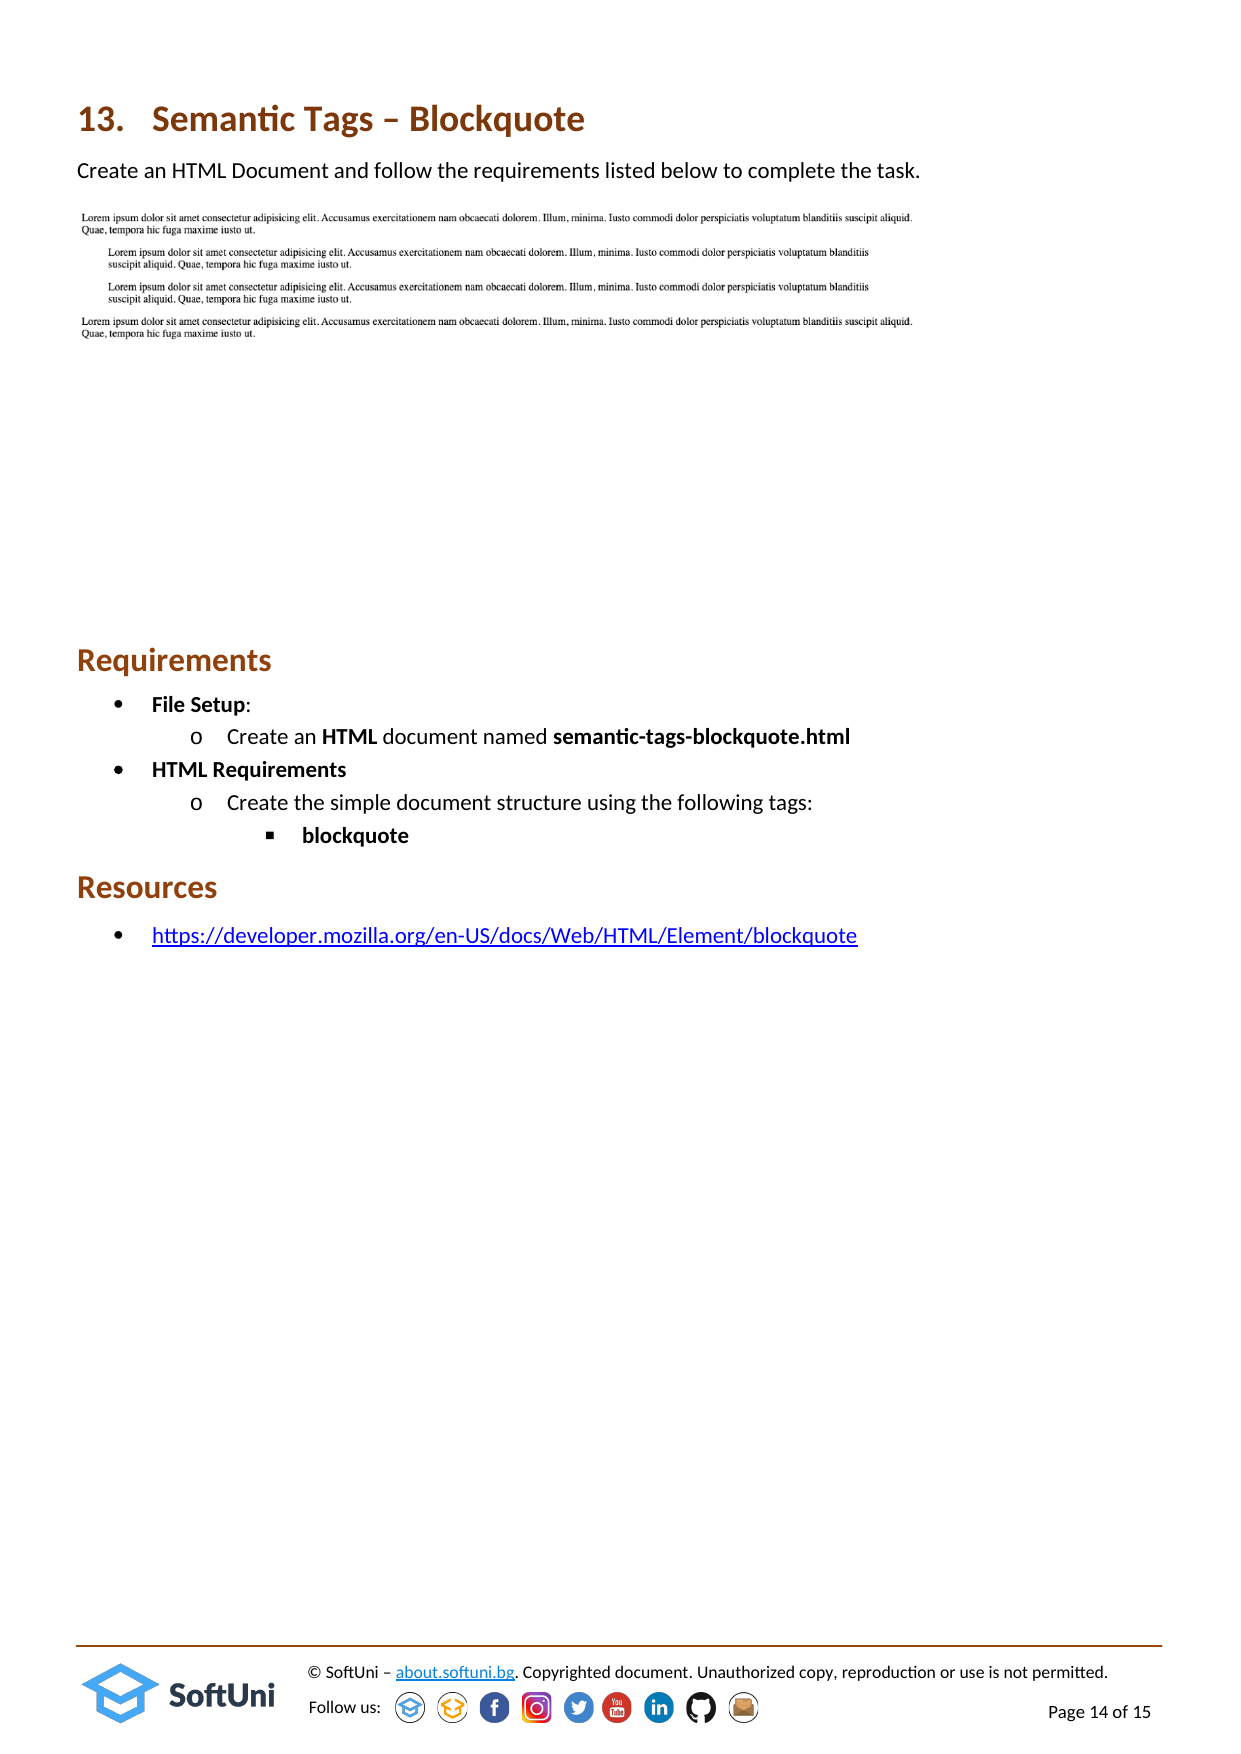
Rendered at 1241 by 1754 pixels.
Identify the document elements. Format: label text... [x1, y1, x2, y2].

picture [437, 1692, 468, 1723]
picture [75, 1658, 281, 1729]
subtitle Requirements [77, 639, 1163, 680]
picture [644, 1714, 653, 1723]
subtitle Resources [77, 866, 1163, 907]
picture [665, 1714, 674, 1723]
picture [564, 1692, 594, 1723]
picture [395, 1692, 425, 1723]
list blockquote [264, 821, 1163, 849]
list https://developer.mozilla.org/en-US/docs/Web/HTML/Element/blockquote [114, 921, 1163, 949]
list File Setup: [114, 690, 1163, 718]
picture [76, 201, 926, 623]
text Create an HTML Document and follow the requirements listed below to complete the task. [77, 156, 1163, 184]
picture [658, 1705, 667, 1714]
list HTML Requirements [114, 756, 1163, 784]
list Create the simple document structure using the following tags: [189, 788, 1163, 817]
subtitle Semantic Tags – Blockquote [77, 95, 1163, 141]
picture [644, 1692, 653, 1701]
picture [665, 1692, 674, 1701]
picture [479, 1692, 510, 1723]
picture [522, 1692, 552, 1723]
picture [686, 1692, 716, 1723]
list Create an HTML document named semantic-tags-blockquote.html [189, 722, 1163, 751]
picture [728, 1692, 759, 1723]
picture [602, 1692, 632, 1723]
